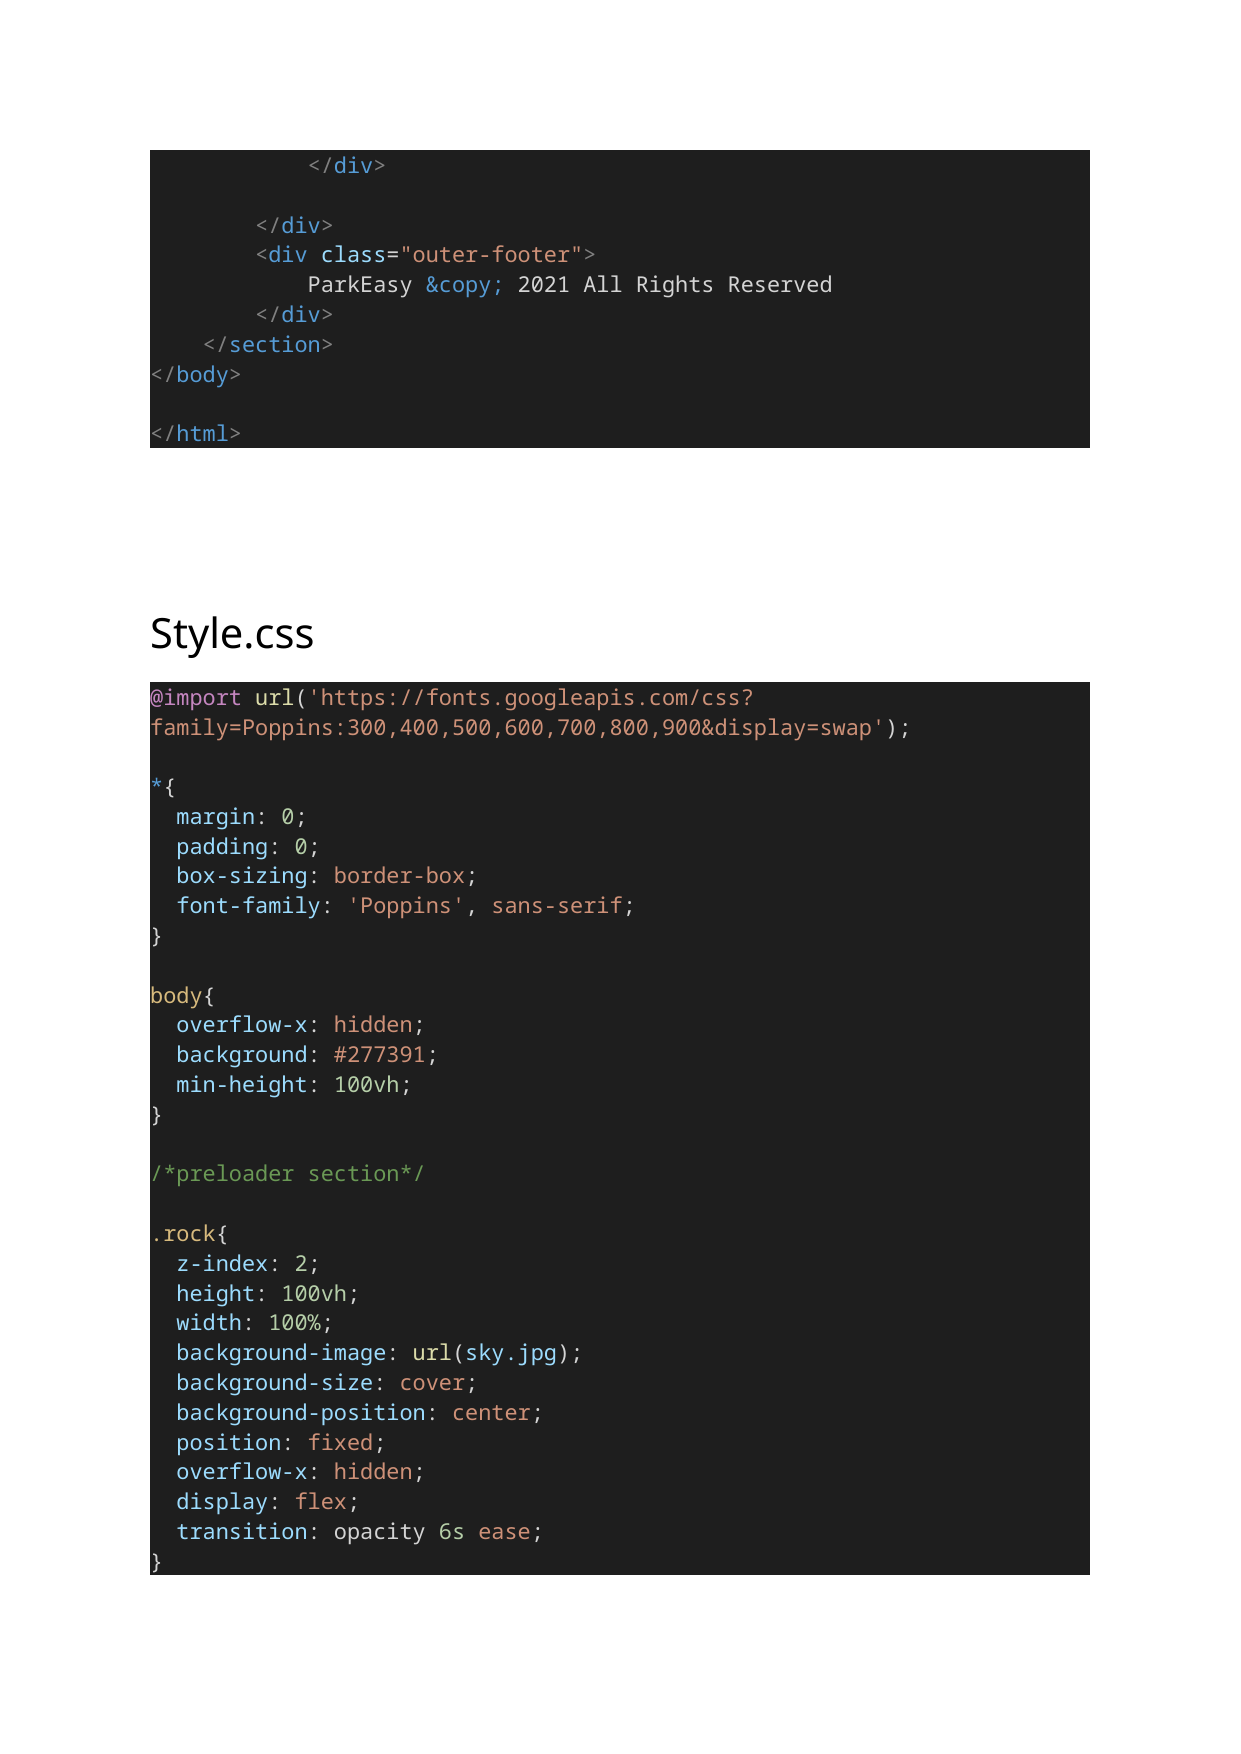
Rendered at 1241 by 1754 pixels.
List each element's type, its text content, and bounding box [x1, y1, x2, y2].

text .rock{ [150, 1218, 1090, 1248]
text font-family: 'Poppins', sans-serif; [150, 890, 1090, 920]
text height: 100vh; [150, 1277, 1090, 1307]
text padding: 0; [150, 831, 1090, 860]
text box-sizing: border-box; [150, 860, 1090, 890]
text overflow-x: hidden; [150, 1009, 1090, 1039]
text body{ [150, 979, 1090, 1009]
text } [150, 1546, 1090, 1575]
text background-image: url(sky.jpg); [150, 1337, 1090, 1367]
text margin: 0; [150, 801, 1090, 831]
text background-position: center; [150, 1397, 1090, 1426]
text </html> [150, 418, 1090, 448]
text <div class="outer-footer"> [150, 239, 1090, 269]
text *{ [150, 771, 1090, 801]
text </div> [150, 299, 1090, 329]
text </body> [150, 358, 1090, 388]
text </section> [150, 329, 1090, 358]
text transition: opacity 6s ease; [150, 1516, 1090, 1546]
text } [150, 920, 1090, 950]
text position: fixed; [150, 1426, 1090, 1456]
text ParkEasy &copy; 2021 All Rights Reserved [150, 269, 1090, 299]
text Style.css [150, 604, 1090, 661]
text </div> [150, 150, 1090, 180]
text background-size: cover; [150, 1367, 1090, 1397]
text </div> [150, 209, 1090, 239]
text } [150, 1099, 1090, 1128]
text /*preloader section*/ [150, 1158, 1090, 1188]
text min-height: 100vh; [150, 1069, 1090, 1099]
text z-index: 2; [150, 1248, 1090, 1277]
text overflow-x: hidden; [150, 1456, 1090, 1486]
text background: #277391; [150, 1039, 1090, 1069]
text display: flex; [150, 1486, 1090, 1516]
text width: 100%; [150, 1307, 1090, 1337]
text @import url('https://fonts.googleapis.com/css?family=Poppins:300,400,500,600,700,800,900&display=swap'); [150, 682, 1090, 741]
